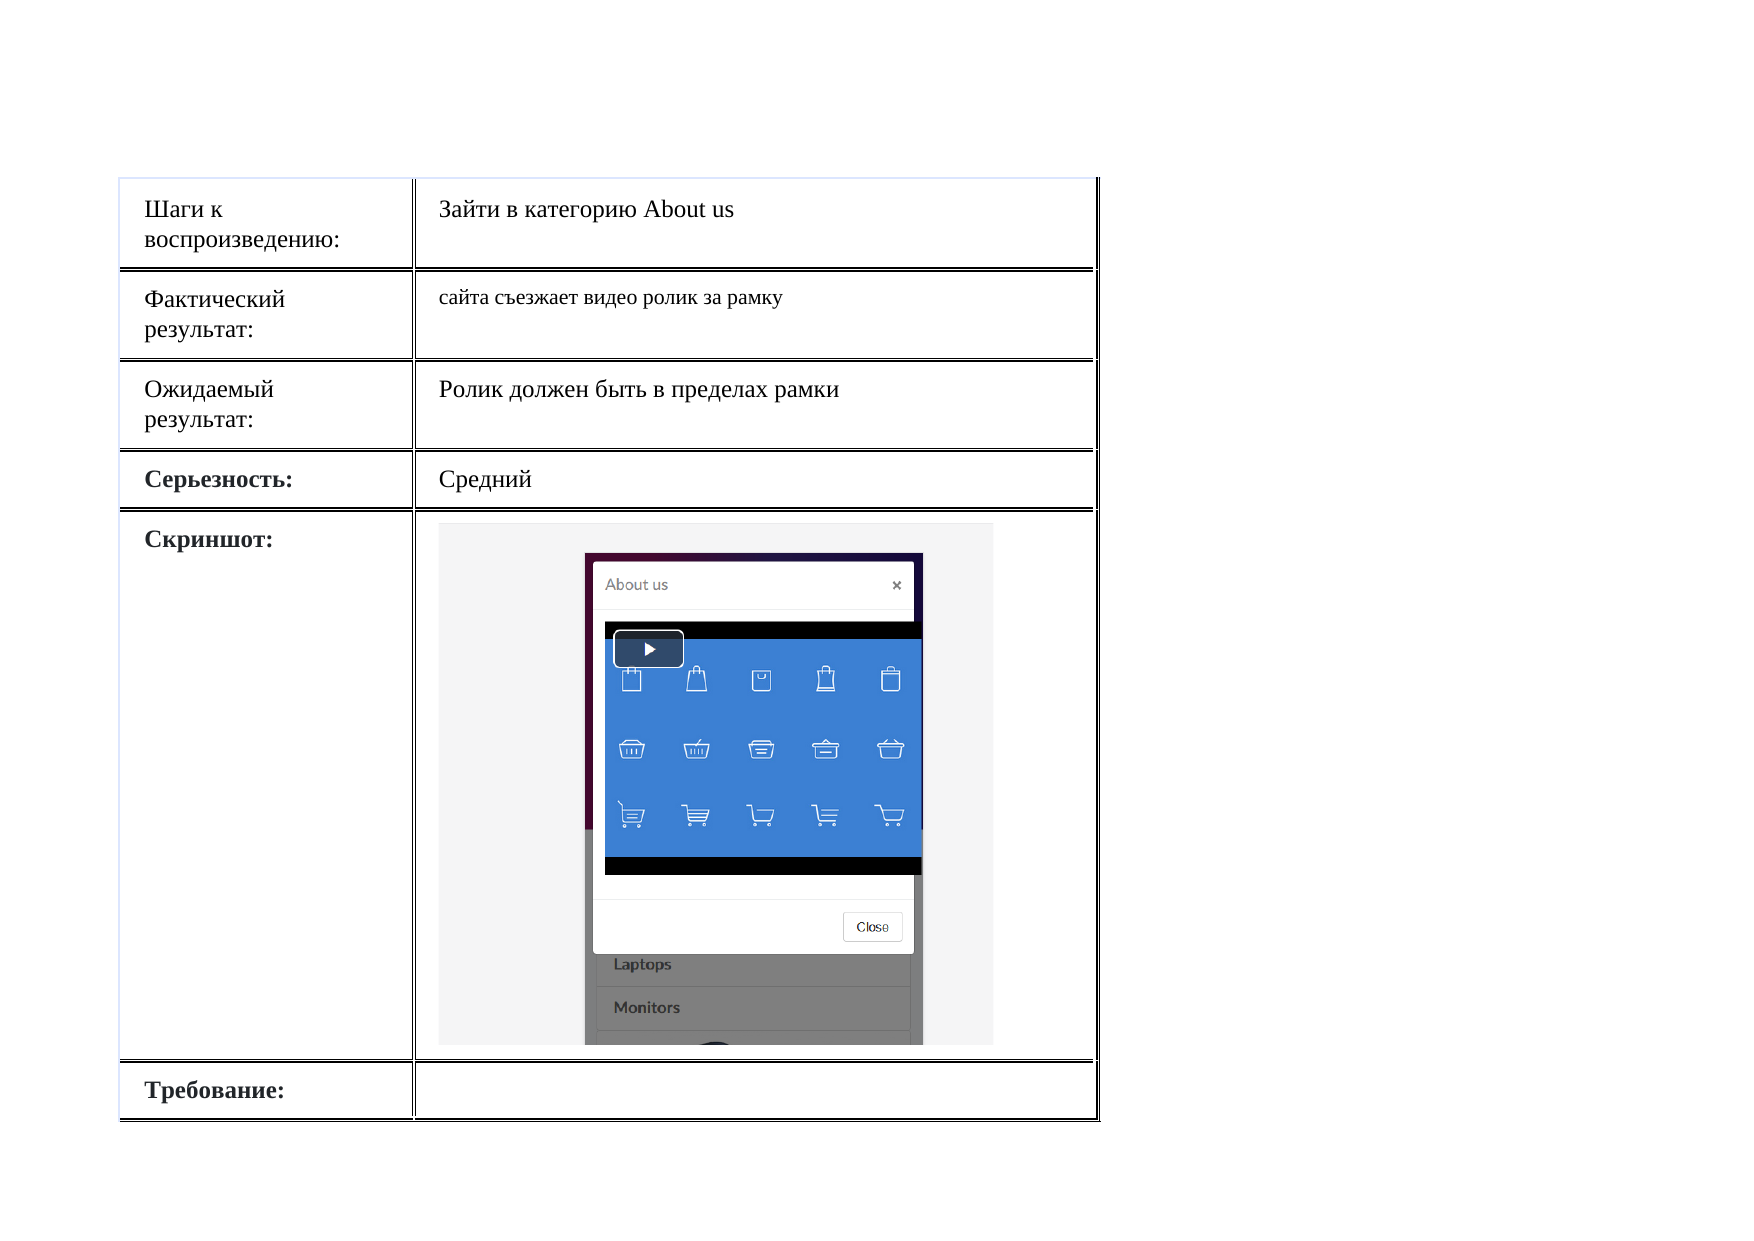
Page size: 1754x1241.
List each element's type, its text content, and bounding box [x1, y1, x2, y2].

table_cell Ролик должен быть в пределах рамки [414, 358, 1098, 447]
table_cell Ожидаемый результат: [120, 362, 412, 447]
table_cell Скриншот: [120, 512, 412, 1058]
table_cell [414, 507, 1098, 1058]
table_cell Требование: [120, 1059, 414, 1118]
picture [438, 523, 994, 1045]
table_cell Серьезность: [120, 452, 412, 507]
table_cell Средний [414, 448, 1098, 507]
table_cell сайта съезжает видео ролик за рамку [414, 267, 1098, 357]
table_cell Зайти в категорию About us [416, 179, 1096, 267]
table_cell Фактический результат: [120, 272, 412, 357]
table_cell [414, 1059, 1098, 1118]
table_cell Шаги к воспроизведению: [120, 179, 412, 267]
